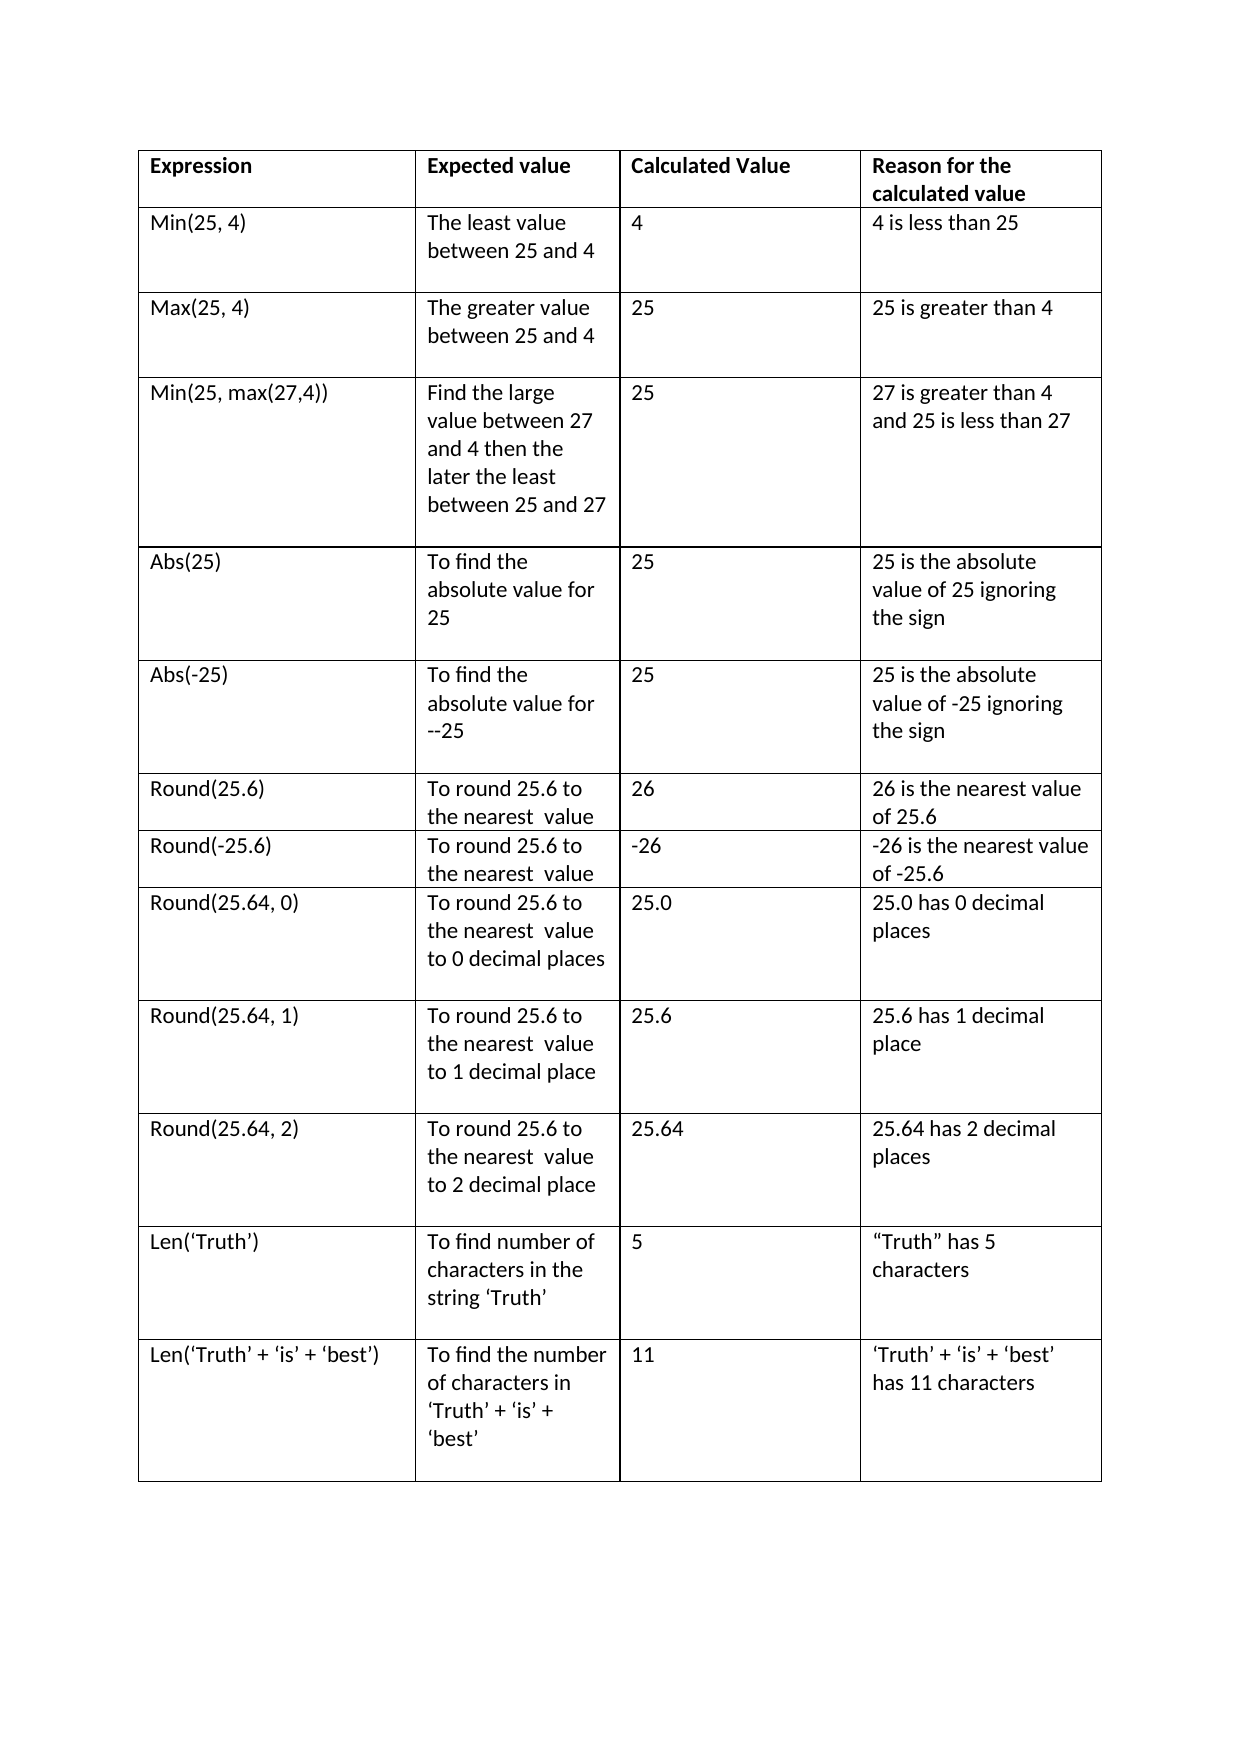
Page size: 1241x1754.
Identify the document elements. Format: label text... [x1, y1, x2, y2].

table_cell 25.0 has 0 decimal places [861, 888, 1101, 1000]
table_header Expected value [416, 151, 619, 207]
table_cell 25.64 [621, 1114, 860, 1226]
table_cell “Truth” has 5 characters [861, 1227, 1101, 1339]
table_cell -26 is the nearest value of -25.6 [861, 831, 1101, 887]
table_cell The greater value between 25 and 4 [416, 293, 619, 377]
table_cell 25 [621, 293, 860, 377]
table_header Expression [139, 151, 415, 207]
table_cell Abs(-25) [139, 661, 415, 773]
table_cell 4 [621, 208, 860, 292]
table_cell 11 [621, 1340, 860, 1481]
table_cell Find the large value between 27 and 4 then the later the least between 25 and 27 [416, 378, 619, 546]
table_cell To round 25.6 to the nearest value to 0 decimal places [416, 888, 619, 1000]
table_cell To find the absolute value for 25 [416, 548, 619, 659]
table_cell Round(-25.6) [139, 831, 415, 887]
table_cell Abs(25) [139, 548, 415, 659]
table_cell 26 is the nearest value of 25.6 [861, 774, 1101, 830]
table_cell Min(25, max(27,4)) [139, 378, 415, 546]
table_cell -26 [621, 831, 860, 887]
table_cell To round 25.6 to the nearest value [416, 831, 619, 887]
table_cell Max(25, 4) [139, 293, 415, 377]
table_cell Round(25.64, 2) [139, 1114, 415, 1226]
table_header Reason for the calculated value [861, 151, 1101, 207]
table_cell To find the number of characters in ‘Truth’ + ‘is’ + ‘best’ [416, 1340, 619, 1481]
table_cell Round(25.6) [139, 774, 415, 830]
table_cell Len(‘Truth’) [139, 1227, 415, 1339]
table_cell 27 is greater than 4 and 25 is less than 27 [861, 378, 1101, 546]
table_cell To find number of characters in the string ‘Truth’ [416, 1227, 619, 1339]
table_cell 4 is less than 25 [861, 208, 1101, 292]
table_cell ‘Truth’ + ‘is’ + ‘best’ has 11 characters [861, 1340, 1101, 1481]
table_cell 25 [621, 378, 860, 546]
table_cell 26 [621, 774, 860, 830]
table_cell 25 is the absolute value of -25 ignoring the sign [861, 661, 1101, 773]
table_cell 25 is greater than 4 [861, 293, 1101, 377]
table_cell 25 [621, 548, 860, 659]
table_cell To round 25.6 to the nearest value to 1 decimal place [416, 1001, 619, 1113]
table_cell Round(25.64, 1) [139, 1001, 415, 1113]
table_cell 25.6 [621, 1001, 860, 1113]
table_cell Min(25, 4) [139, 208, 415, 292]
table_cell 25.0 [621, 888, 860, 1000]
table_cell 25 is the absolute value of 25 ignoring the sign [861, 548, 1101, 659]
table_cell Len(‘Truth’ + ‘is’ + ‘best’) [139, 1340, 415, 1481]
table_cell 25.64 has 2 decimal places [861, 1114, 1101, 1226]
table_cell To find the absolute value for --25 [416, 661, 619, 773]
table_cell 25.6 has 1 decimal place [861, 1001, 1101, 1113]
table_cell 25 [621, 661, 860, 773]
table_cell 5 [621, 1227, 860, 1339]
table_cell Round(25.64, 0) [139, 888, 415, 1000]
table_cell To round 25.6 to the nearest value to 2 decimal place [416, 1114, 619, 1226]
table_cell The least value between 25 and 4 [416, 208, 619, 292]
table_header Calculated Value [621, 151, 860, 207]
table_cell To round 25.6 to the nearest value [416, 774, 619, 830]
